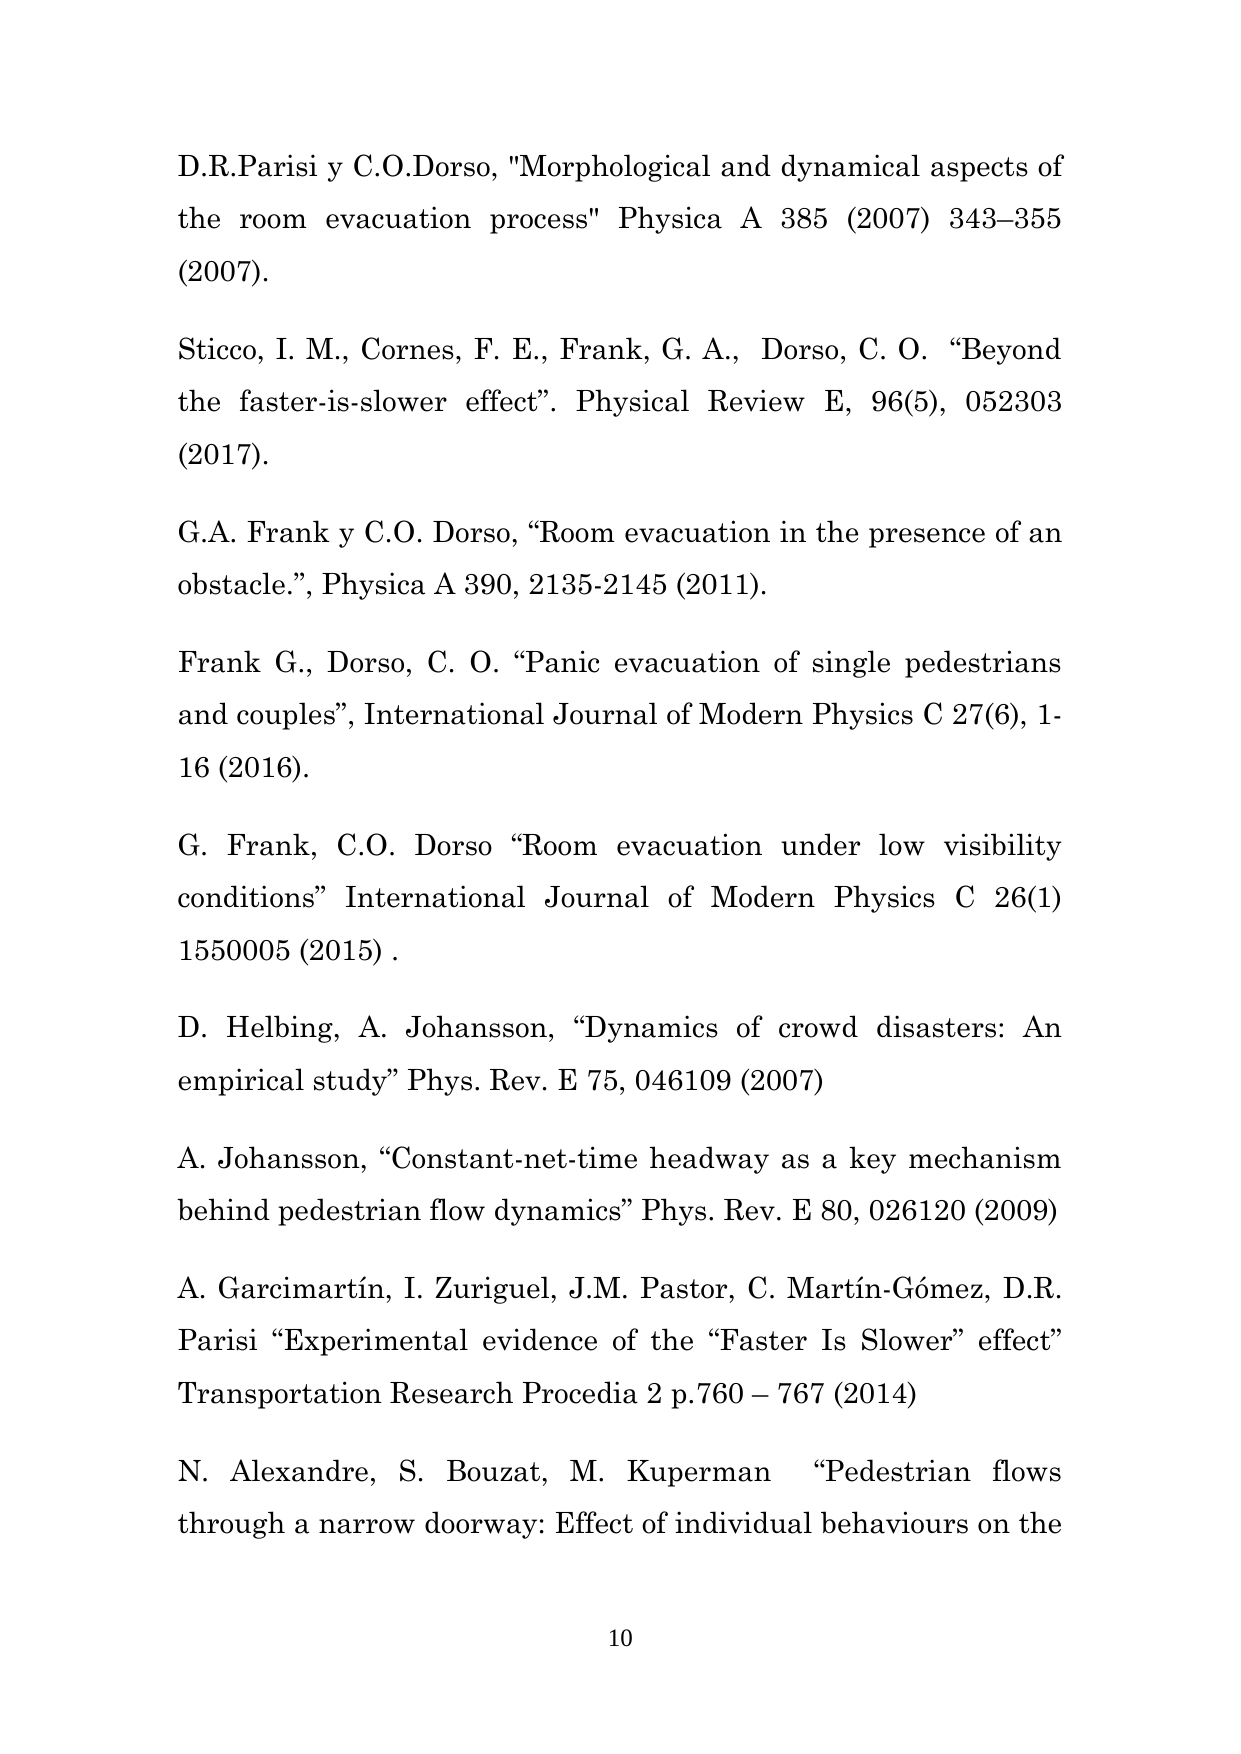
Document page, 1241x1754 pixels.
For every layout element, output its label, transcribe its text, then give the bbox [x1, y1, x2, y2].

text Frank G., Dorso, C. O. “Panic evacuation of single pedestrians and couples”, International Journal of Modern Physics C 27(6), 1-16 (2016). [177, 643, 1063, 784]
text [177, 1452, 1063, 1540]
text A. Garcimartín, I. Zuriguel, J.M. Pastor, C. Martín-Gómez, D.R. Parisi “Experimental evidence of the “Faster Is Slower” effect” Transportation Research Procedia 2 p.760 – 767 (2014) [177, 1269, 1063, 1410]
text D.R.Parisi y C.O.Dorso, "Morphological and dynamical aspects of the room evacuation process" Physica A 385 (2007) 343–355 (2007). [177, 148, 1063, 288]
text G. Frank, C.O. Dorso “Room evacuation under low visibility conditions” International Journal of Modern Physics C 26(1) 1550005 (2015) . [177, 826, 1063, 967]
text Sticco, I. M., Cornes, F. E., Frank, G. A., Dorso, C. O. “Beyond the faster-is-slower effect”. Physical Review E, 96(5), 052303 (2017). [177, 330, 1063, 471]
text A. Johansson, “Constant-net-time headway as a key mechanism behind pedestrian flow dynamics” Phys. Rev. E 80, 026120 (2009) [177, 1139, 1063, 1227]
text D. Helbing, A. Johansson, “Dynamics of crowd disasters: An empirical study” Phys. Rev. E 75, 046109 (2007) [177, 1009, 1063, 1097]
text G.A. Frank y C.O. Dorso, “Room evacuation in the presence of an obstacle.”, Physica A 390, 2135-2145 (2011). [177, 513, 1063, 601]
